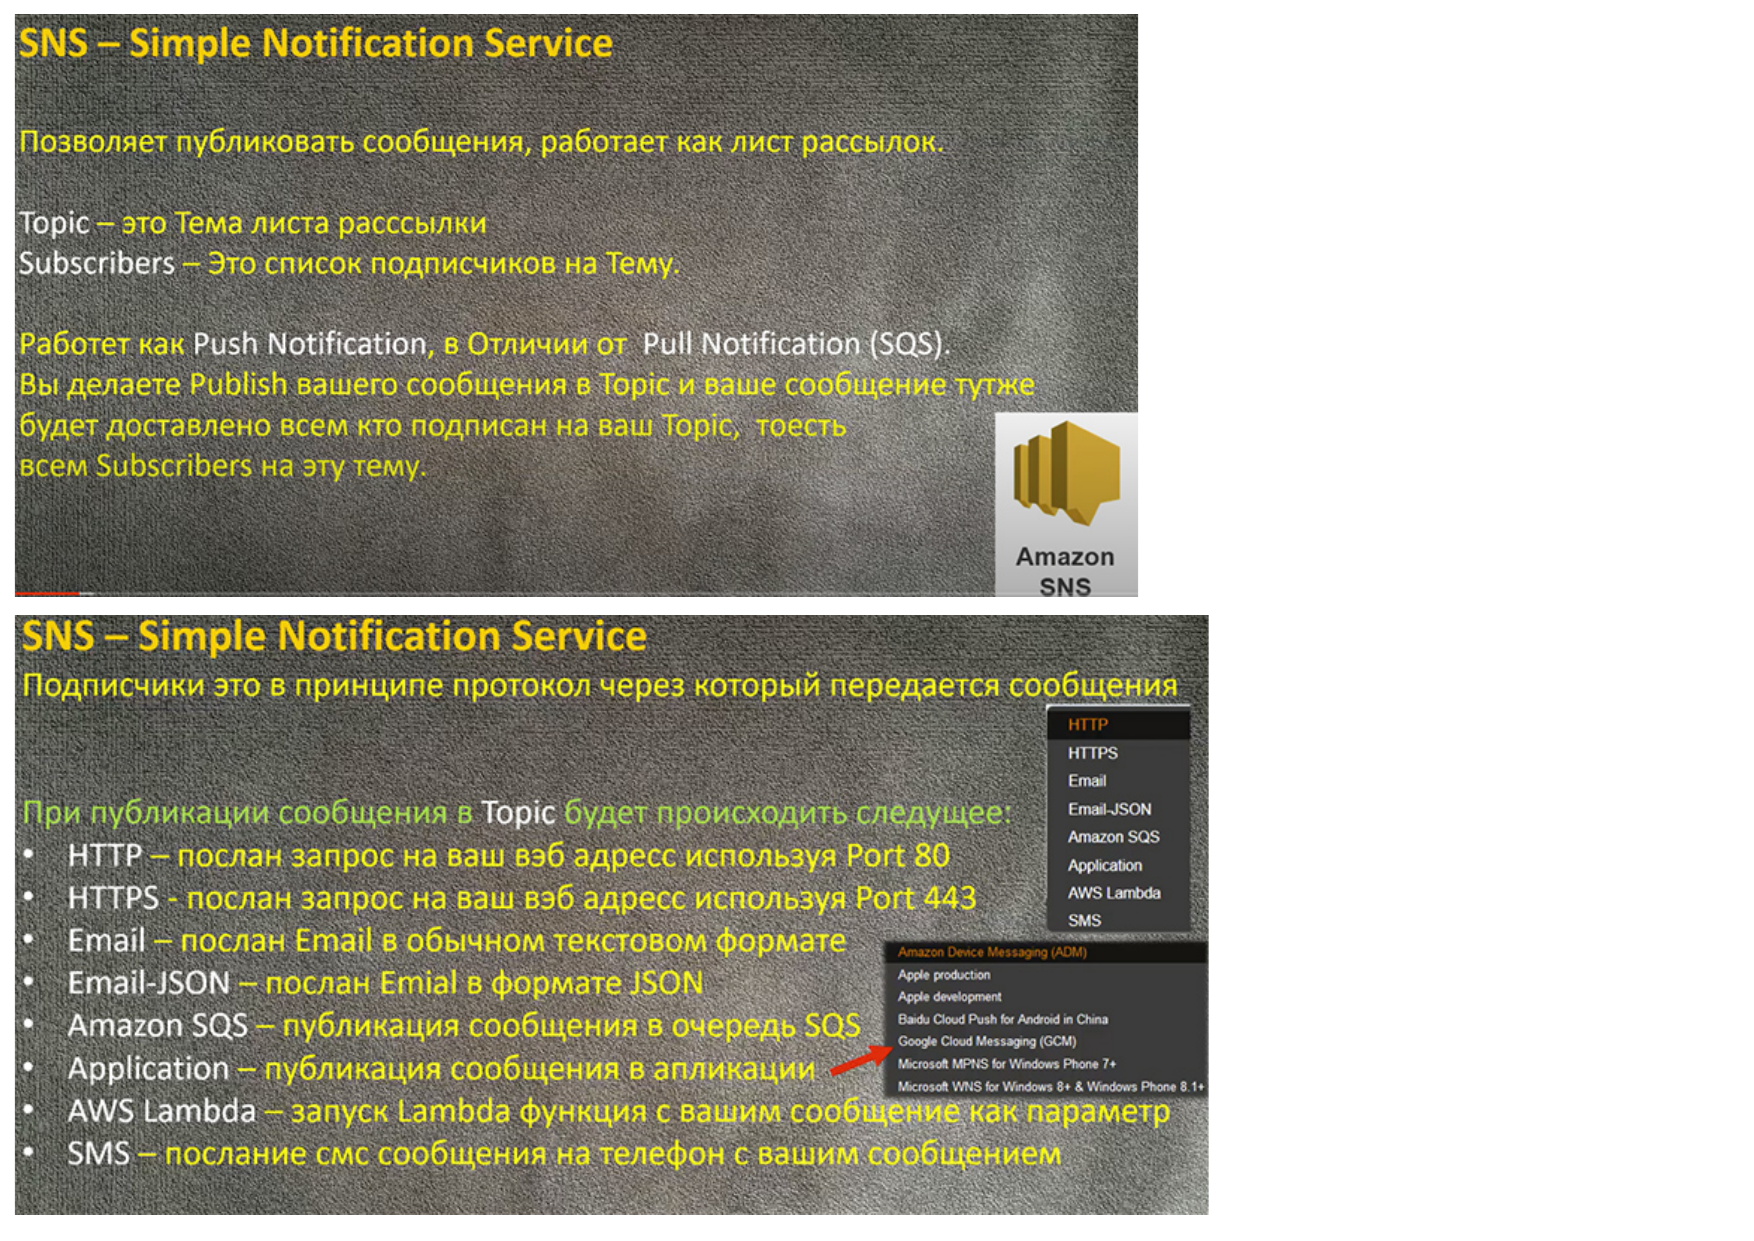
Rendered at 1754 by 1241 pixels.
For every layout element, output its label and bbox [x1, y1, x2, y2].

picture [14, 615, 1209, 1215]
picture [14, 14, 1139, 597]
